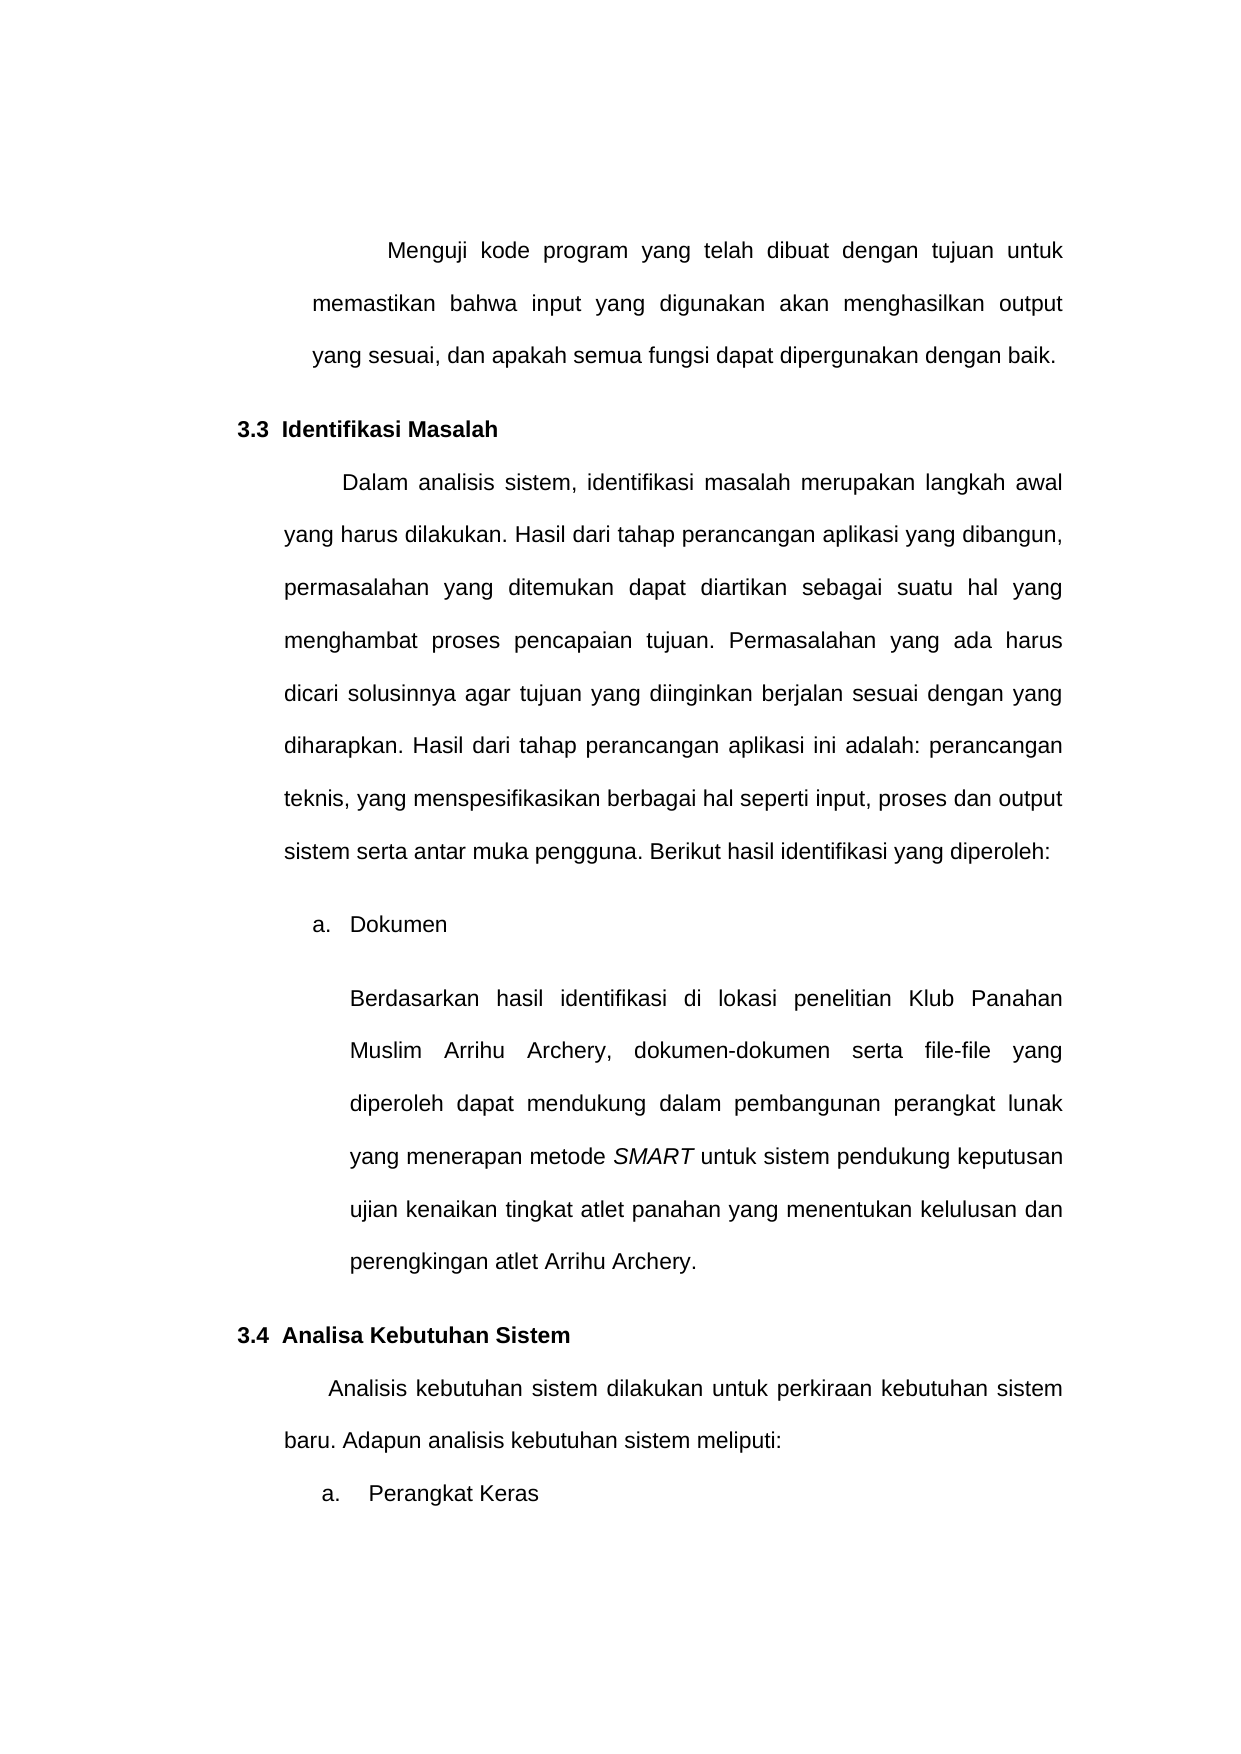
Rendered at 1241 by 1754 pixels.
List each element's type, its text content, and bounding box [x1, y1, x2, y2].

text Dalam analisis sistem, identifikasi masalah merupakan langkah awal yang harus dilakukan. Hasil dari tahap perancangan aplikasi yang dibangun, permasalahan yang ditemukan dapat diartikan sebagai suatu hal yang menghambat proses pencapaian tujuan. Permasalahan yang ada harus dicari solusinnya agar tujuan yang diinginkan berjalan sesuai dengan yang diharapkan. Hasil dari tahap perancangan aplikasi ini adalah: perancangan teknis, yang menspesifikasikan berbagai hal seperti input, proses dan output sistem serta antar muka pengguna. Berikut hasil identifikasi yang diperoleh: [284, 469, 1063, 864]
list Dokumen [312, 911, 1063, 937]
text 3.3 Identifikasi Masalah [237, 416, 1063, 442]
list Perangkat Keras [321, 1480, 1063, 1506]
list Menguji kode program yang telah dibuat dengan tujuan untuk memastikan bahwa input yang digunakan akan menghasilkan output yang sesuai, dan apakah semua fungsi dapat dipergunakan dengan baik. [312, 237, 1063, 369]
text Analisis kebutuhan sistem dilakukan untuk perkiraan kebutuhan sistem baru. Adapun analisis kebutuhan sistem meliputi: [284, 1374, 1063, 1453]
text 3.4 Analisa Kebutuhan Sistem [237, 1322, 1063, 1348]
text Berdasarkan hasil identifikasi di lokasi penelitian Klub Panahan Muslim Arrihu Archery, dokumen-dokumen serta file-file yang diperoleh dapat mendukung dalam pembangunan perangkat lunak yang menerapan metode SMART untuk sistem pendukung keputusan ujian kenaikan tingkat atlet panahan yang menentukan kelulusan dan perengkingan atlet Arrihu Archery. [349, 985, 1063, 1274]
